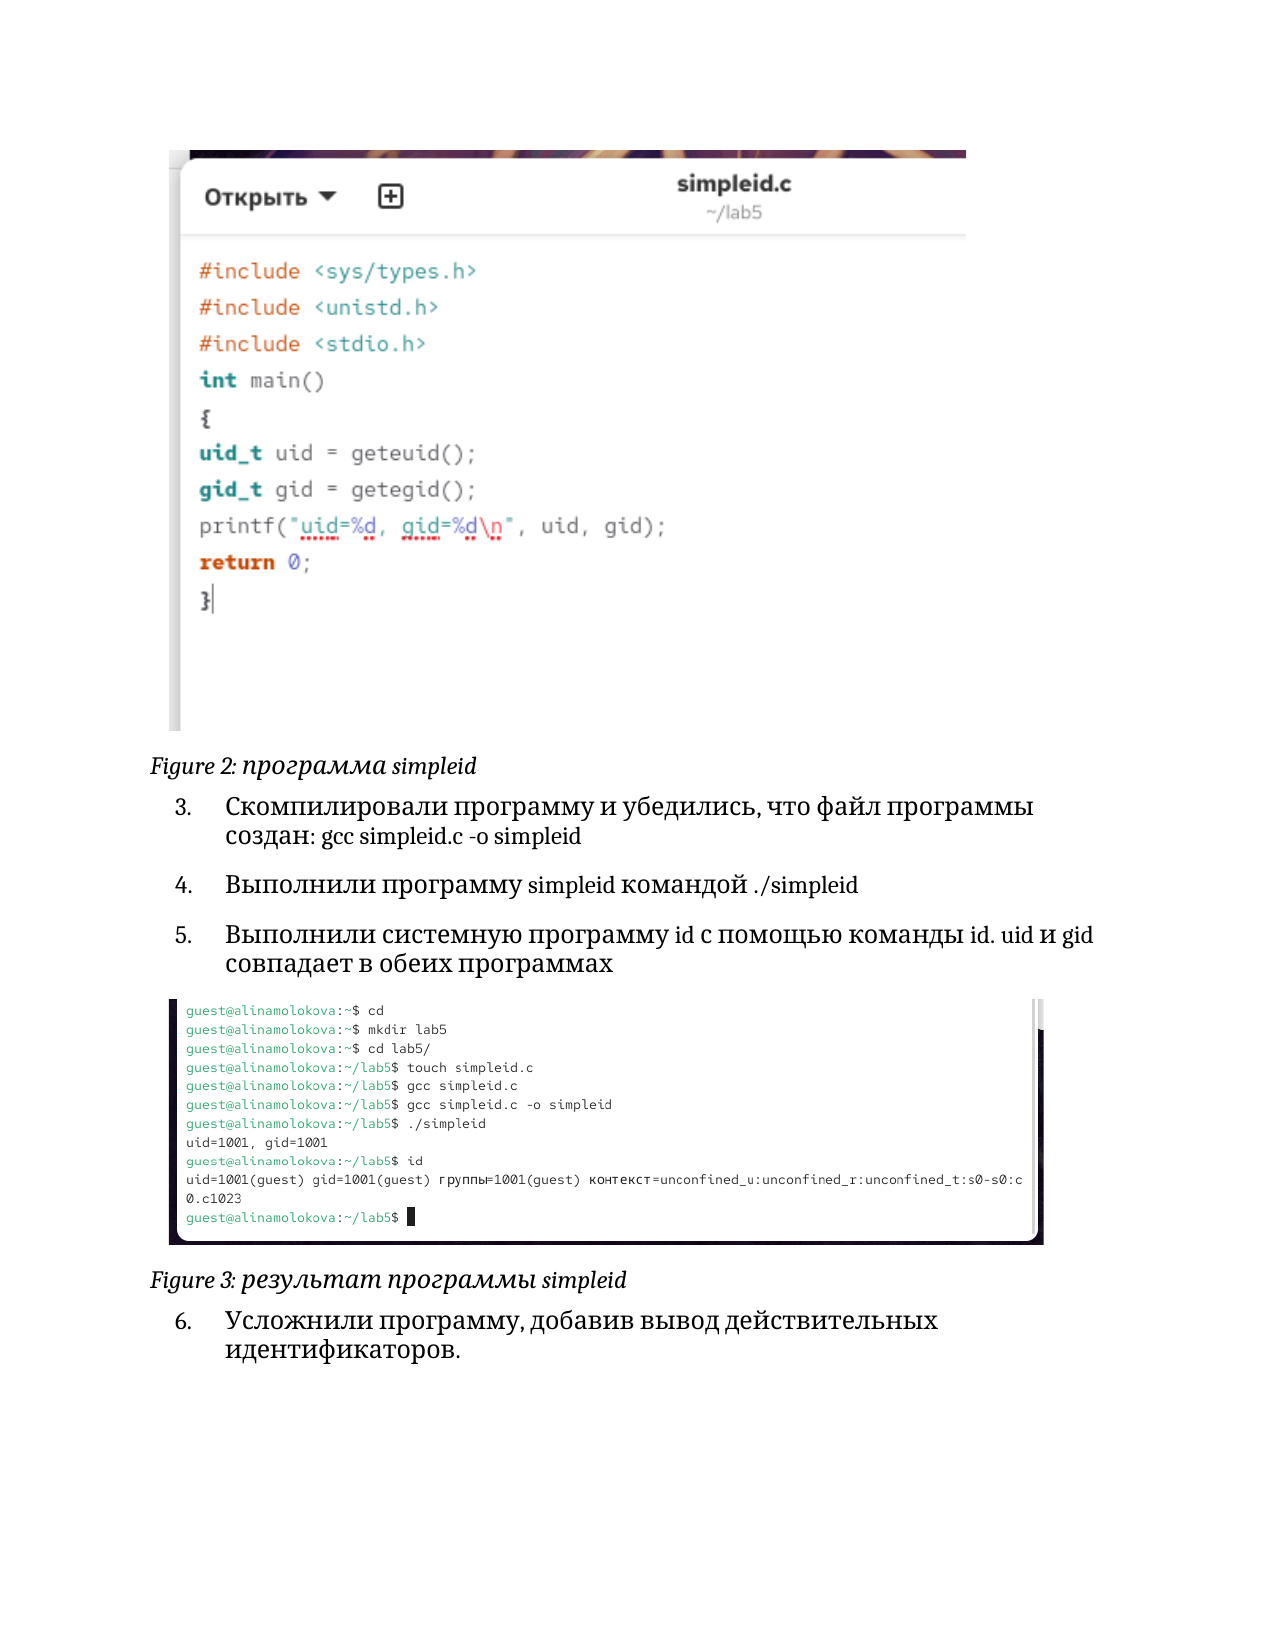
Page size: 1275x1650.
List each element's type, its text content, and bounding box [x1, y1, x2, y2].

list Выполнили системную программу id с помощью команды id. uid и gid совпадает в обеих программах [175, 921, 1125, 978]
list Усложнили программу, добавив вывод действительных идентификаторов. [175, 1307, 1125, 1364]
list Выполнили программу simpleid командой ./simpleid [175, 871, 1125, 900]
list Скомпилировали программу и убедились, что файл программы создан: gcc simpleid.c -o simpleid [175, 793, 1125, 851]
text Figure 3: результат программы simpleid [150, 1266, 1125, 1294]
text Figure 2: программа simpleid [150, 752, 1125, 781]
picture [168, 150, 967, 731]
picture [168, 999, 1044, 1245]
